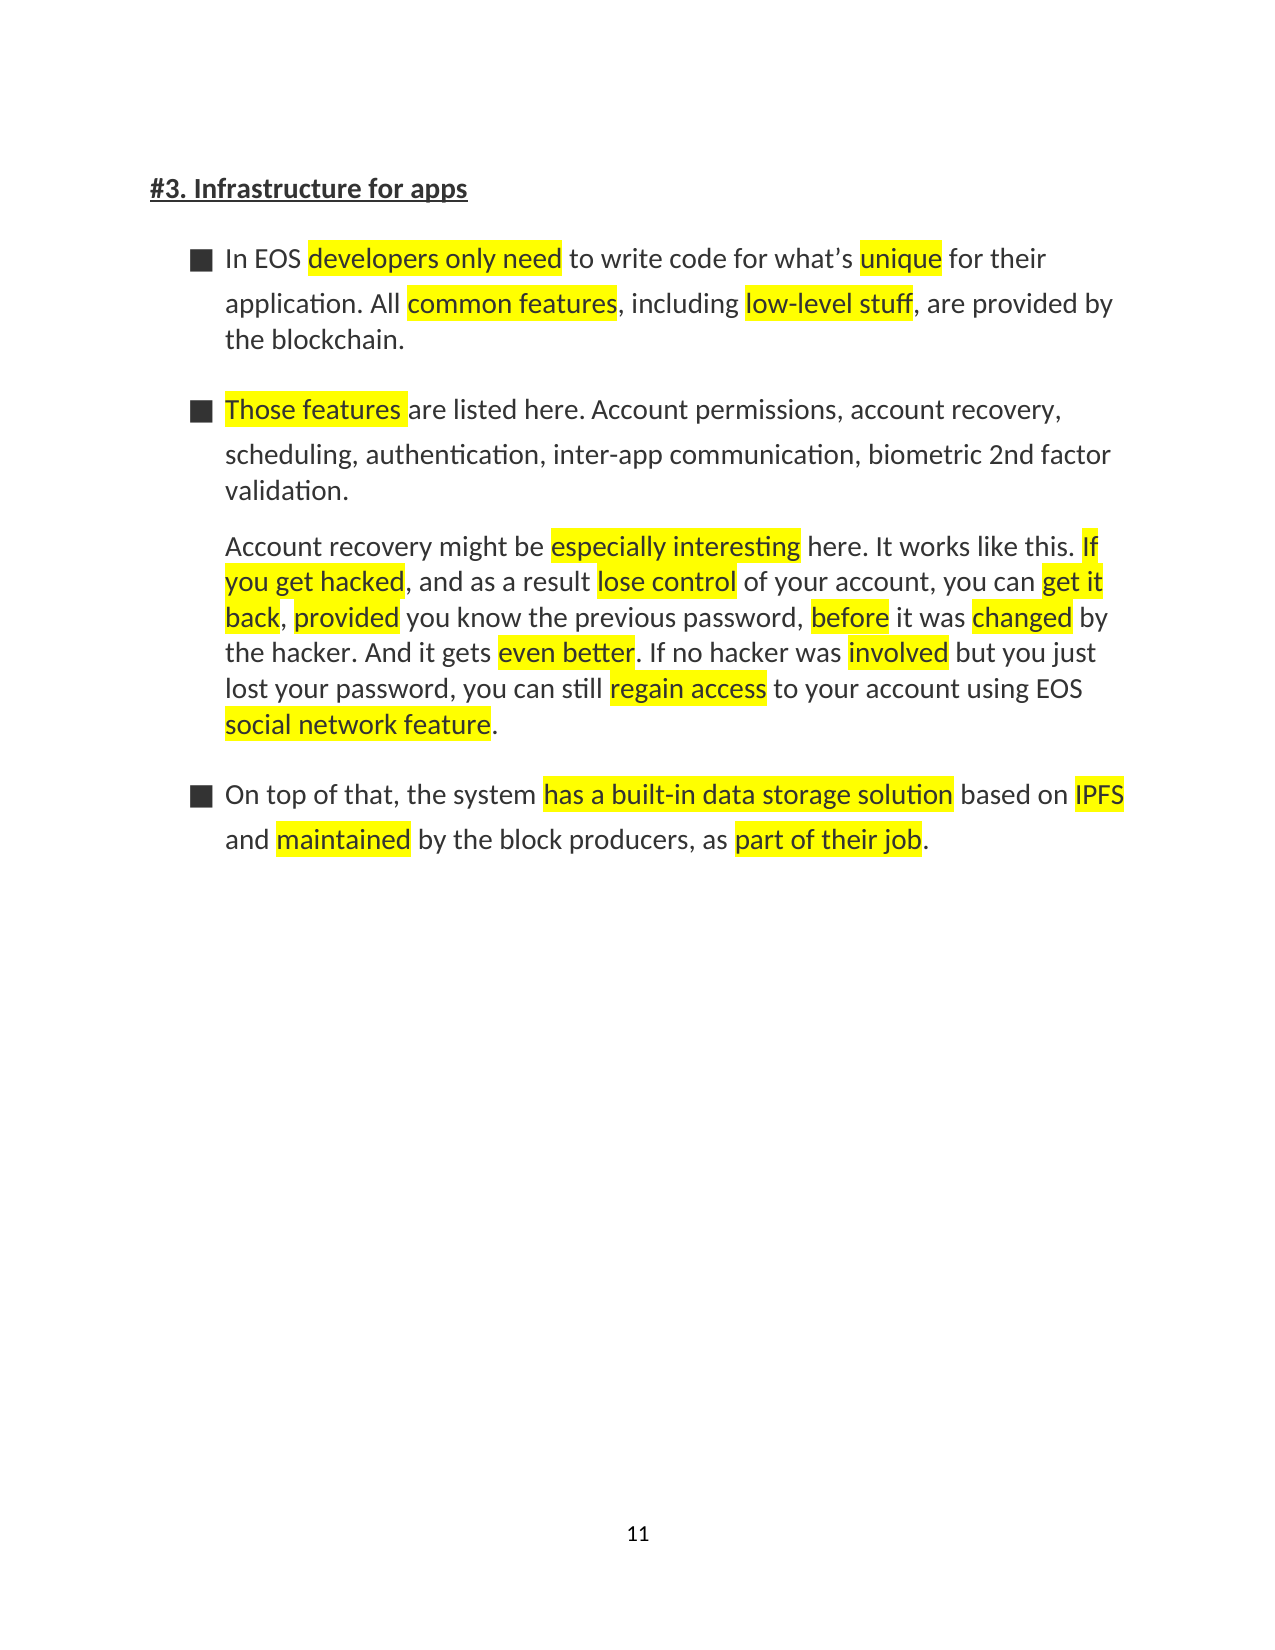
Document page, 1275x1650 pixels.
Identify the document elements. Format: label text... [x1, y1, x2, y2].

list On top of that, the system has a built-in data storage solution based on IPFS and maintained by the block producers, as part of their job. [187, 761, 1125, 857]
list Those features are listed here. Account permissions, account recovery, scheduling, authentication, inter-app communication, biometric 2nd factor validation. [187, 377, 1125, 508]
list In EOS developers only need to write code for what’s unique for their application. All common features, including low-level stuff, are provided by the blockchain. [187, 226, 1125, 357]
text #3. Infrastructure for apps [150, 170, 1125, 206]
text Account recovery might be especially interesting here. It works like this. If you get hacked, and as a result lose control of your account, you can get it back, provided you know the previous password, before it was changed by the hacker. And it gets even better. If no hacker was involved but you just lost your password, you can still regain access to your account using EOS social network feature. [225, 528, 1125, 741]
